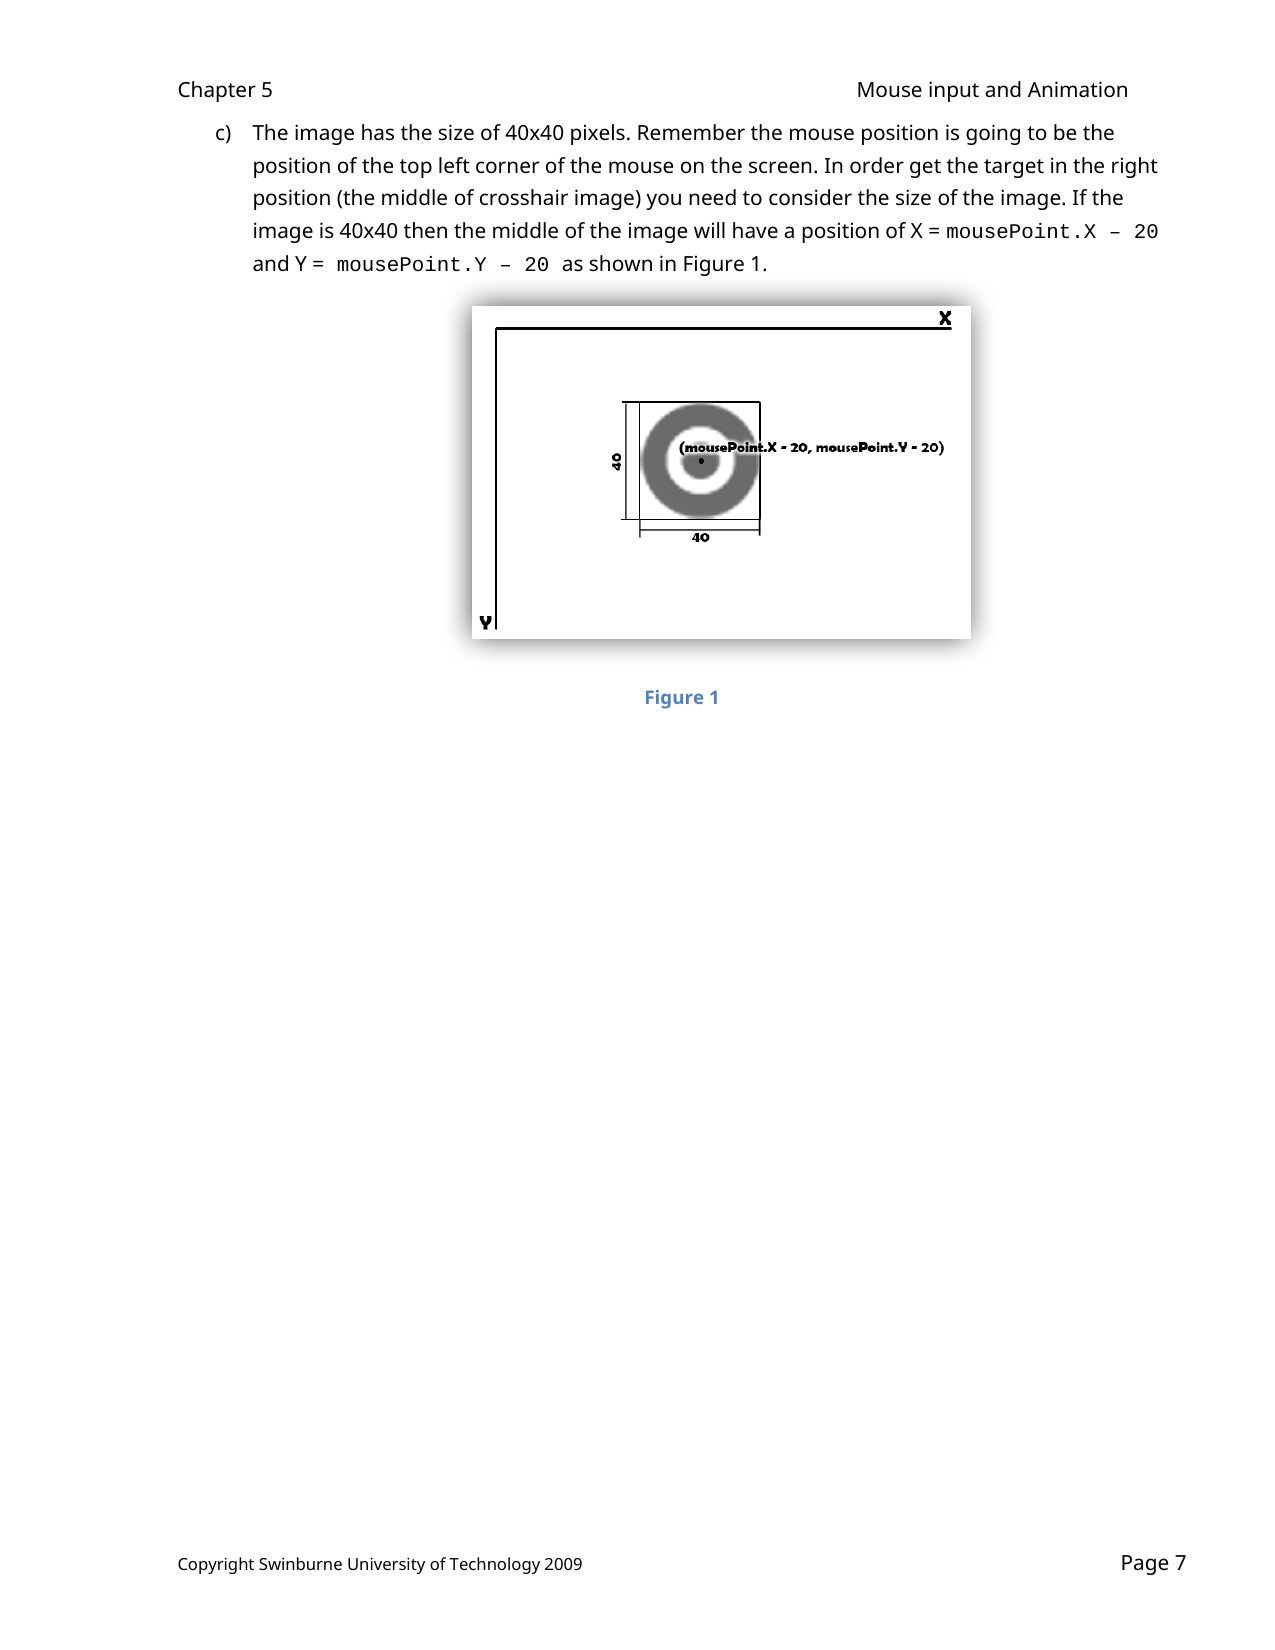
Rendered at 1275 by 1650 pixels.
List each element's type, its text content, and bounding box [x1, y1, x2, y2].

picture [472, 306, 971, 639]
list The image has the size of 40x40 pixels. Remember the mouse position is going to be the position of the top left corner of the mouse on the screen. In order get the target in the right position (the middle of crosshair image) you need to consider the size of the image. If the image is 40x40 then the middle of the image will have a position of X = mousePoint.X – 20 and Y = mousePoint.Y – 20 as shown in Figure 1. [215, 118, 1186, 277]
